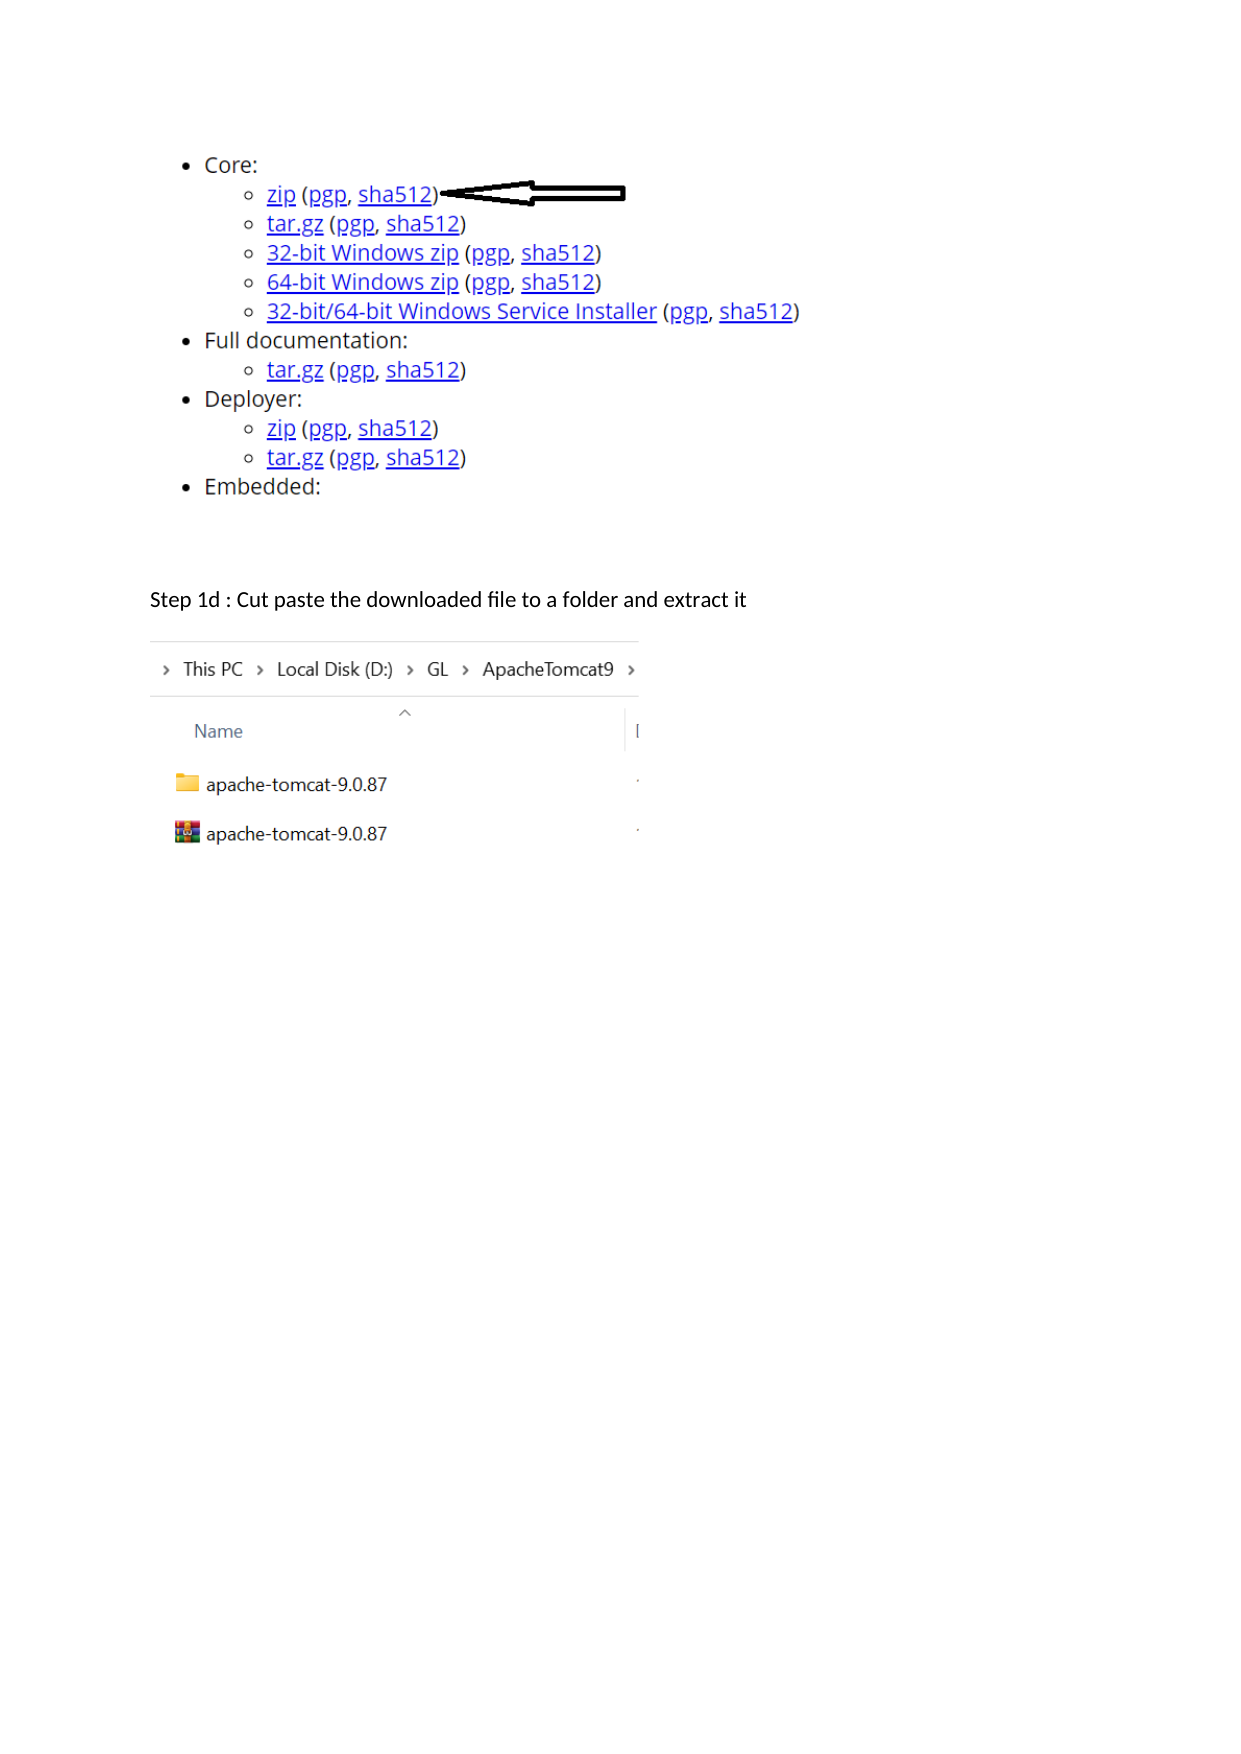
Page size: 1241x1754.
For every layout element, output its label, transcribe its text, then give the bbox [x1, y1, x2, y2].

text Step 1d : Cut paste the downloaded file to a folder and extract it [150, 585, 1090, 613]
picture [150, 637, 639, 874]
picture [150, 150, 903, 507]
